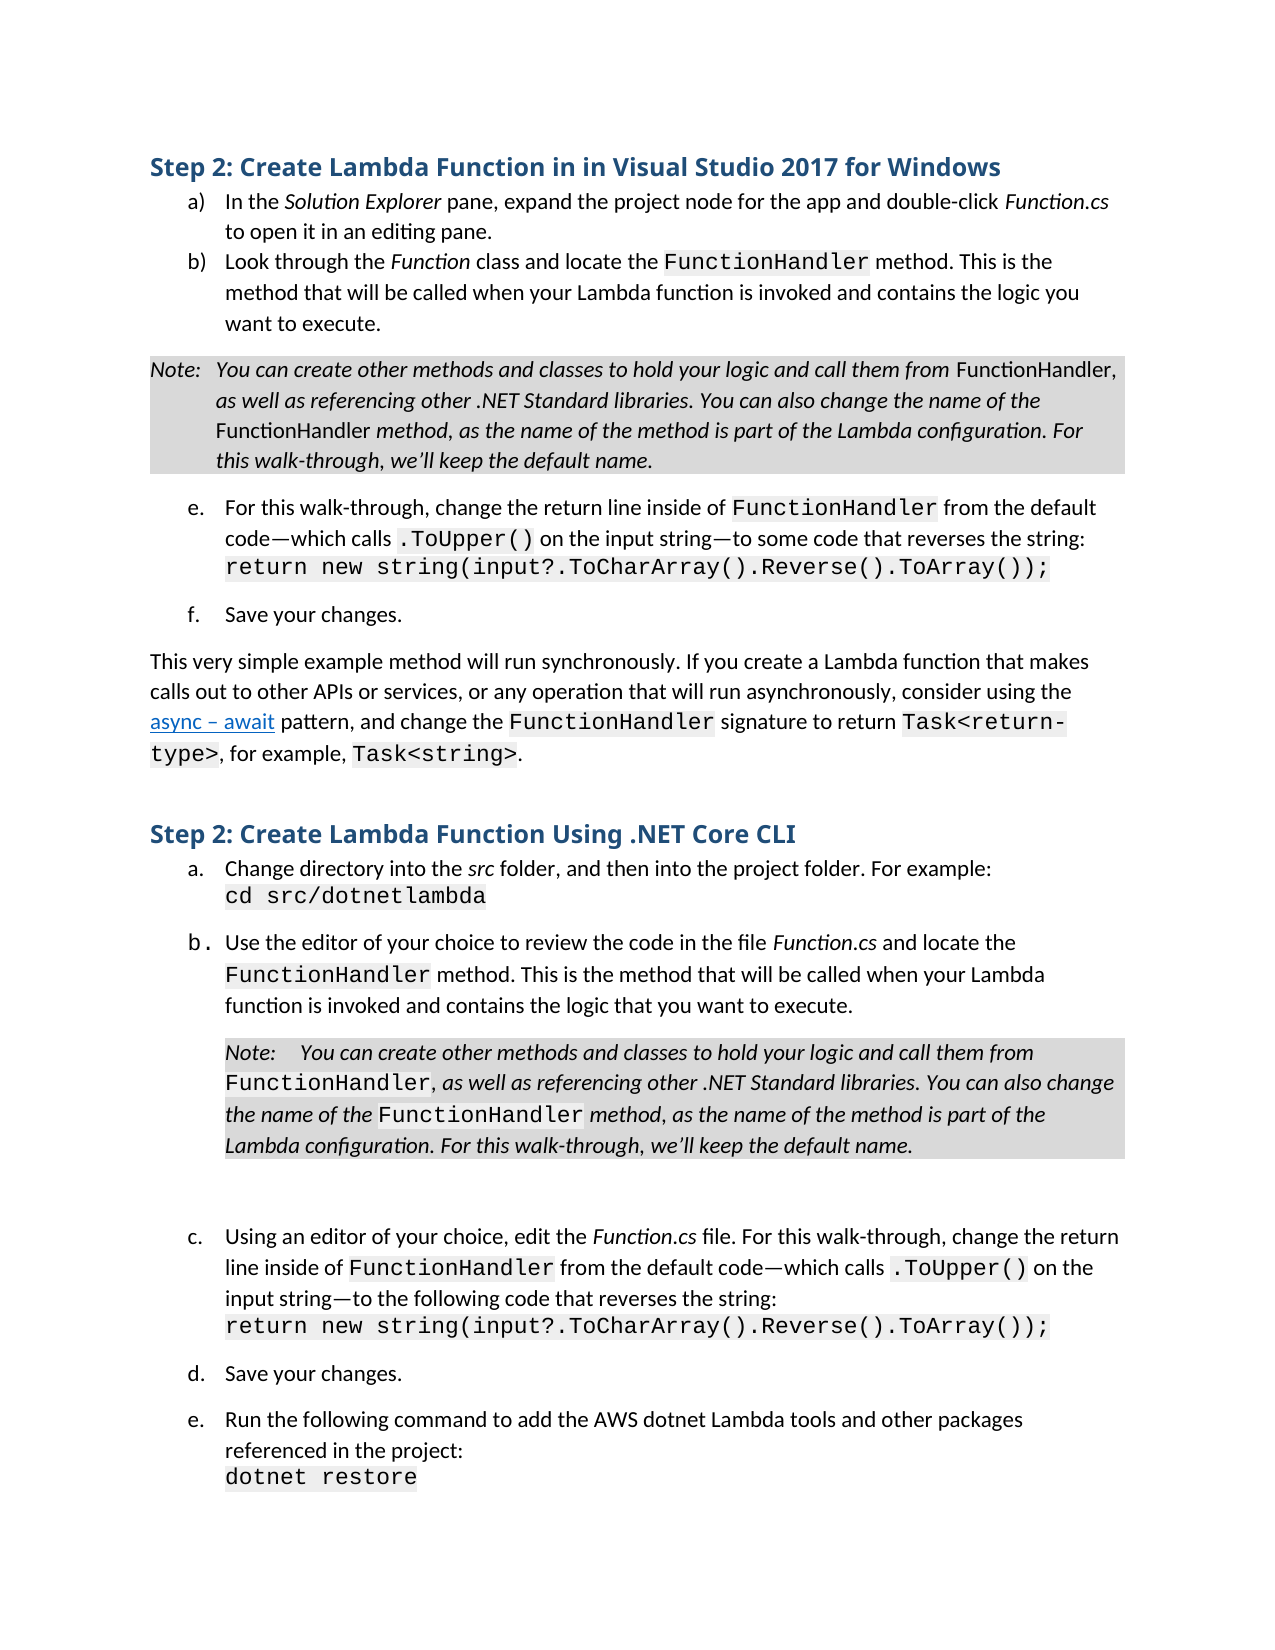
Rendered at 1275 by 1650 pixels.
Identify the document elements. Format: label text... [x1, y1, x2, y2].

list Use the editor of your choice to review the code in the file Function.cs and locate the FunctionHandler method. This is the method that will be called when your Lambda function is invoked and contains the logic that you want to execute. [187, 928, 1125, 1019]
list Save your changes. [187, 1359, 1125, 1387]
subtitle Step 2: Create Lambda Function in in Visual Studio 2017 for Windows [150, 150, 1125, 184]
text Note: You can create other methods and classes to hold your logic and call them from FunctionHandler, as well as referencing other .NET Standard libraries. You can also change the name of the FunctionHandler method, as the name of the method is part of the Lambda configuration. For this walk-through, we’ll keep the default name. [150, 356, 1125, 474]
list This very simple example method will run synchronously. If you create a Lambda function that makes calls out to other APIs or services, or any operation that will run asynchronously, consider using the async – await pattern, and change the FunctionHandler signature to return Task<return-type>, for example, Task<string>. [150, 647, 1125, 768]
list Change directory into the src folder, and then into the project folder. For example: cd src/dotnetlambda [187, 854, 1125, 910]
subtitle Step 2: Create Lambda Function Using .NET Core CLI [150, 817, 1125, 851]
list For this walk-through, change the return line inside of FunctionHandler from the default code—which calls .ToUpper() on the input string—to some code that reverses the string: return new string(input?.ToCharArray().Reverse().ToArray()); [187, 493, 1125, 582]
list Note: You can create other methods and classes to hold your logic and call them from FunctionHandler, as well as referencing other .NET Standard libraries. You can also change the name of the FunctionHandler method, as the name of the method is part of the Lambda configuration. For this walk-through, we’ll keep the default name. [225, 1038, 1125, 1159]
list Run the following command to add the AWS dotnet Lambda tools and other packages referenced in the project: dotnet restore [187, 1406, 1125, 1492]
list Save your changes. [187, 600, 1125, 628]
list Look through the Function class and locate the FunctionHandler method. This is the method that will be called when your Lambda function is invoked and contains the logic you want to execute. [187, 247, 1125, 337]
list In the Solution Explorer pane, expand the project node for the app and double-click Function.cs to open it in an editing pane. [187, 187, 1125, 245]
list Using an editor of your choice, edit the Function.cs file. For this walk-through, change the return line inside of FunctionHandler from the default code—which calls .ToUpper() on the input string—to the following code that reverses the string: return new string(input?.ToCharArray().Reverse().ToArray()); [187, 1222, 1125, 1340]
